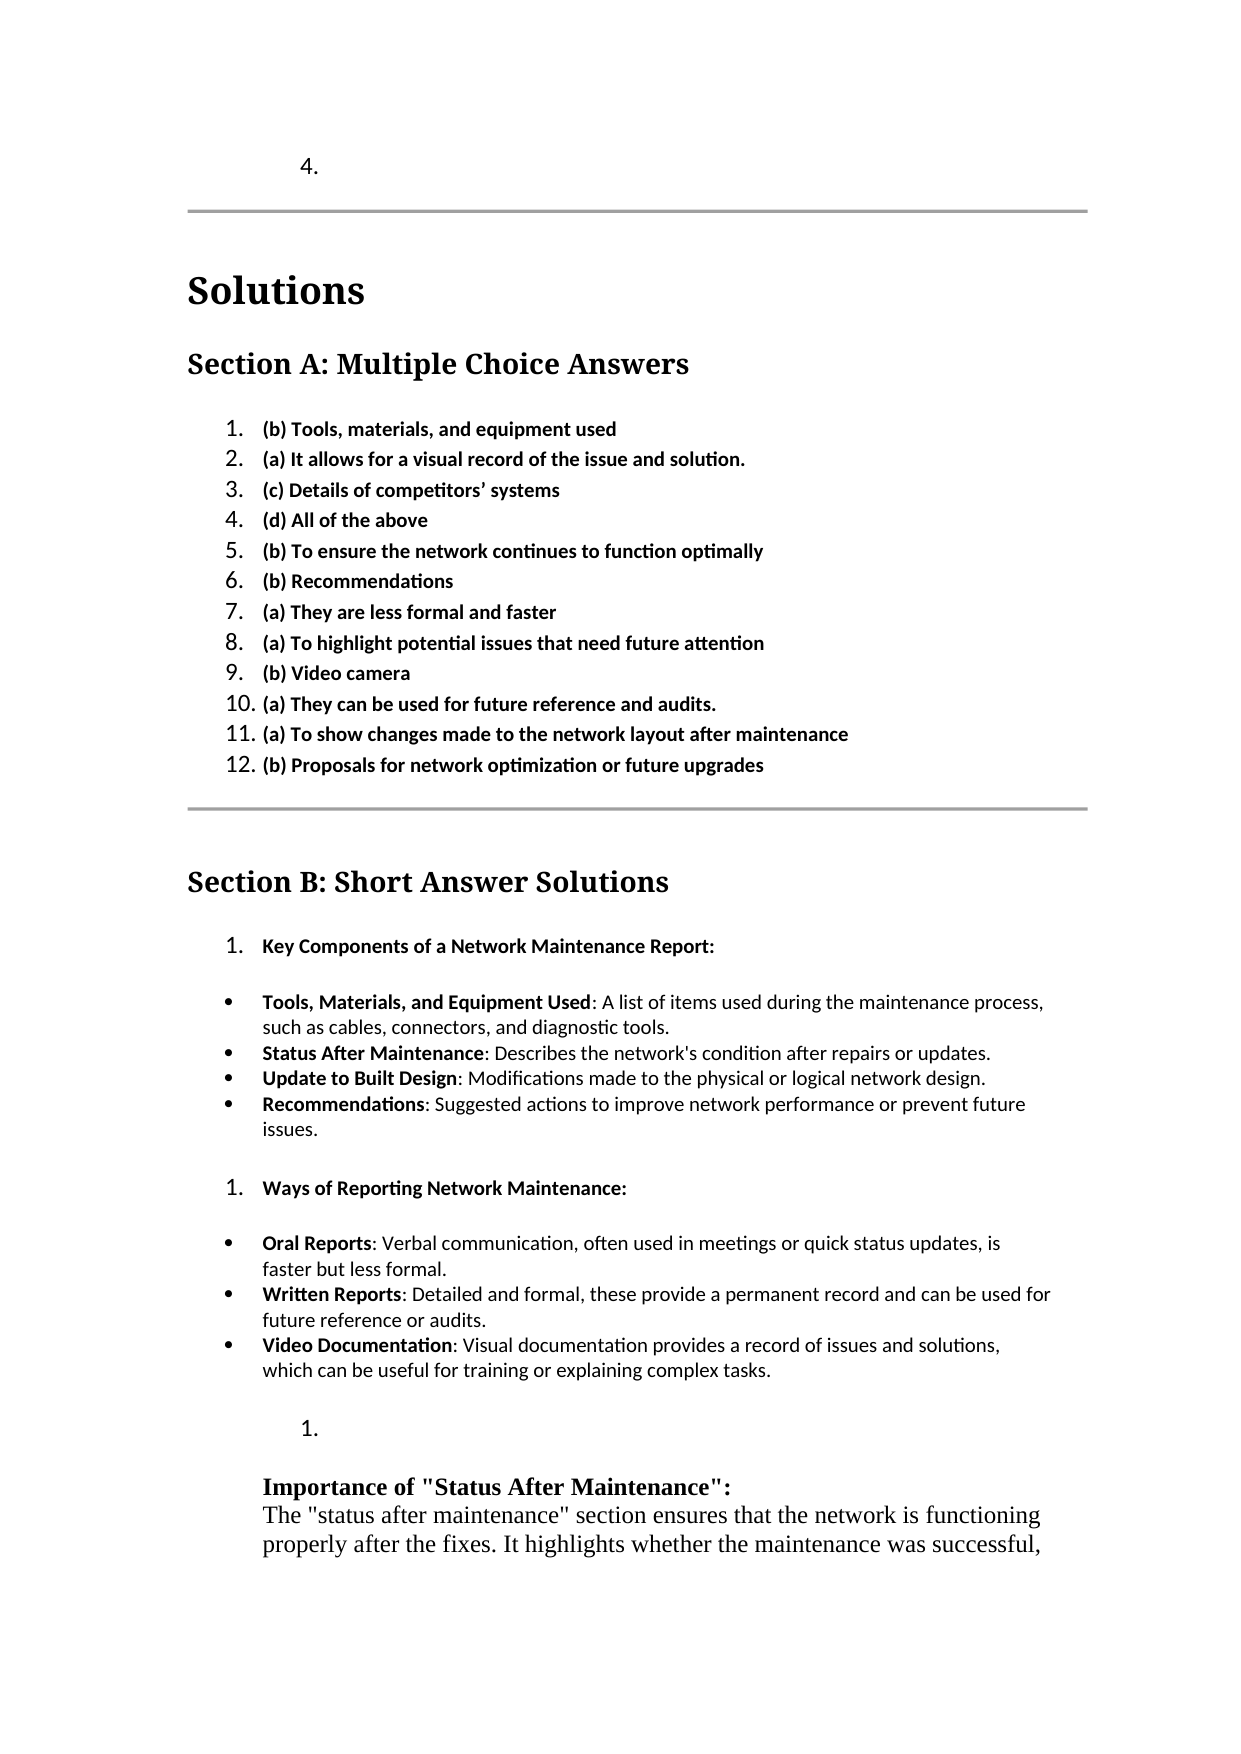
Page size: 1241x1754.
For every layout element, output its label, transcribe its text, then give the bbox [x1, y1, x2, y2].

list Oral Reports: Verbal communication, often used in meetings or quick status updates, is faster but less formal. [225, 1231, 1053, 1281]
subtitle Solutions [187, 264, 1053, 315]
subtitle Section A: Multiple Choice Answers [187, 344, 1053, 383]
list (c) Details of competitors’ systems [225, 473, 1053, 503]
list (b) Proposals for network optimization or future upgrades [225, 748, 1053, 778]
list Video Documentation: Visual documentation provides a record of issues and solutions, which can be useful for training or explaining complex tasks. [225, 1332, 1053, 1383]
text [262, 1472, 1053, 1558]
list (a) It allows for a visual record of the issue and solution. [225, 442, 1053, 473]
list Update to Built Design: Modifications made to the physical or logical network design. [225, 1065, 1053, 1091]
list (b) Video camera [225, 656, 1053, 687]
list Recommendations: Suggested actions to improve network performance or prevent future issues. [225, 1091, 1053, 1142]
list (d) All of the above [225, 503, 1053, 534]
list (a) To highlight potential issues that need future attention [225, 626, 1053, 656]
list Written Reports: Detailed and formal, these provide a permanent record and can be used for future reference or audits. [225, 1281, 1053, 1332]
subtitle Section B: Short Answer Solutions [187, 862, 1053, 900]
list (a) They are less formal and faster [225, 595, 1053, 626]
list Ways of Reporting Network Maintenance: [225, 1171, 1053, 1201]
list (b) Tools, materials, and equipment used [225, 412, 1053, 442]
list Key Components of a Network Maintenance Report: [225, 929, 1053, 960]
list (b) To ensure the network continues to function optimally [225, 534, 1053, 564]
list (a) They can be used for future reference and audits. [225, 687, 1053, 717]
list Tools, Materials, and Equipment Used: A list of items used during the maintenance process, such as cables, connectors, and diagnostic tools. [225, 989, 1053, 1040]
list (a) To show changes made to the network layout after maintenance [225, 717, 1053, 748]
list Status After Maintenance: Describes the network's condition after repairs or updates. [225, 1040, 1053, 1065]
list (b) Recommendations [225, 564, 1053, 595]
